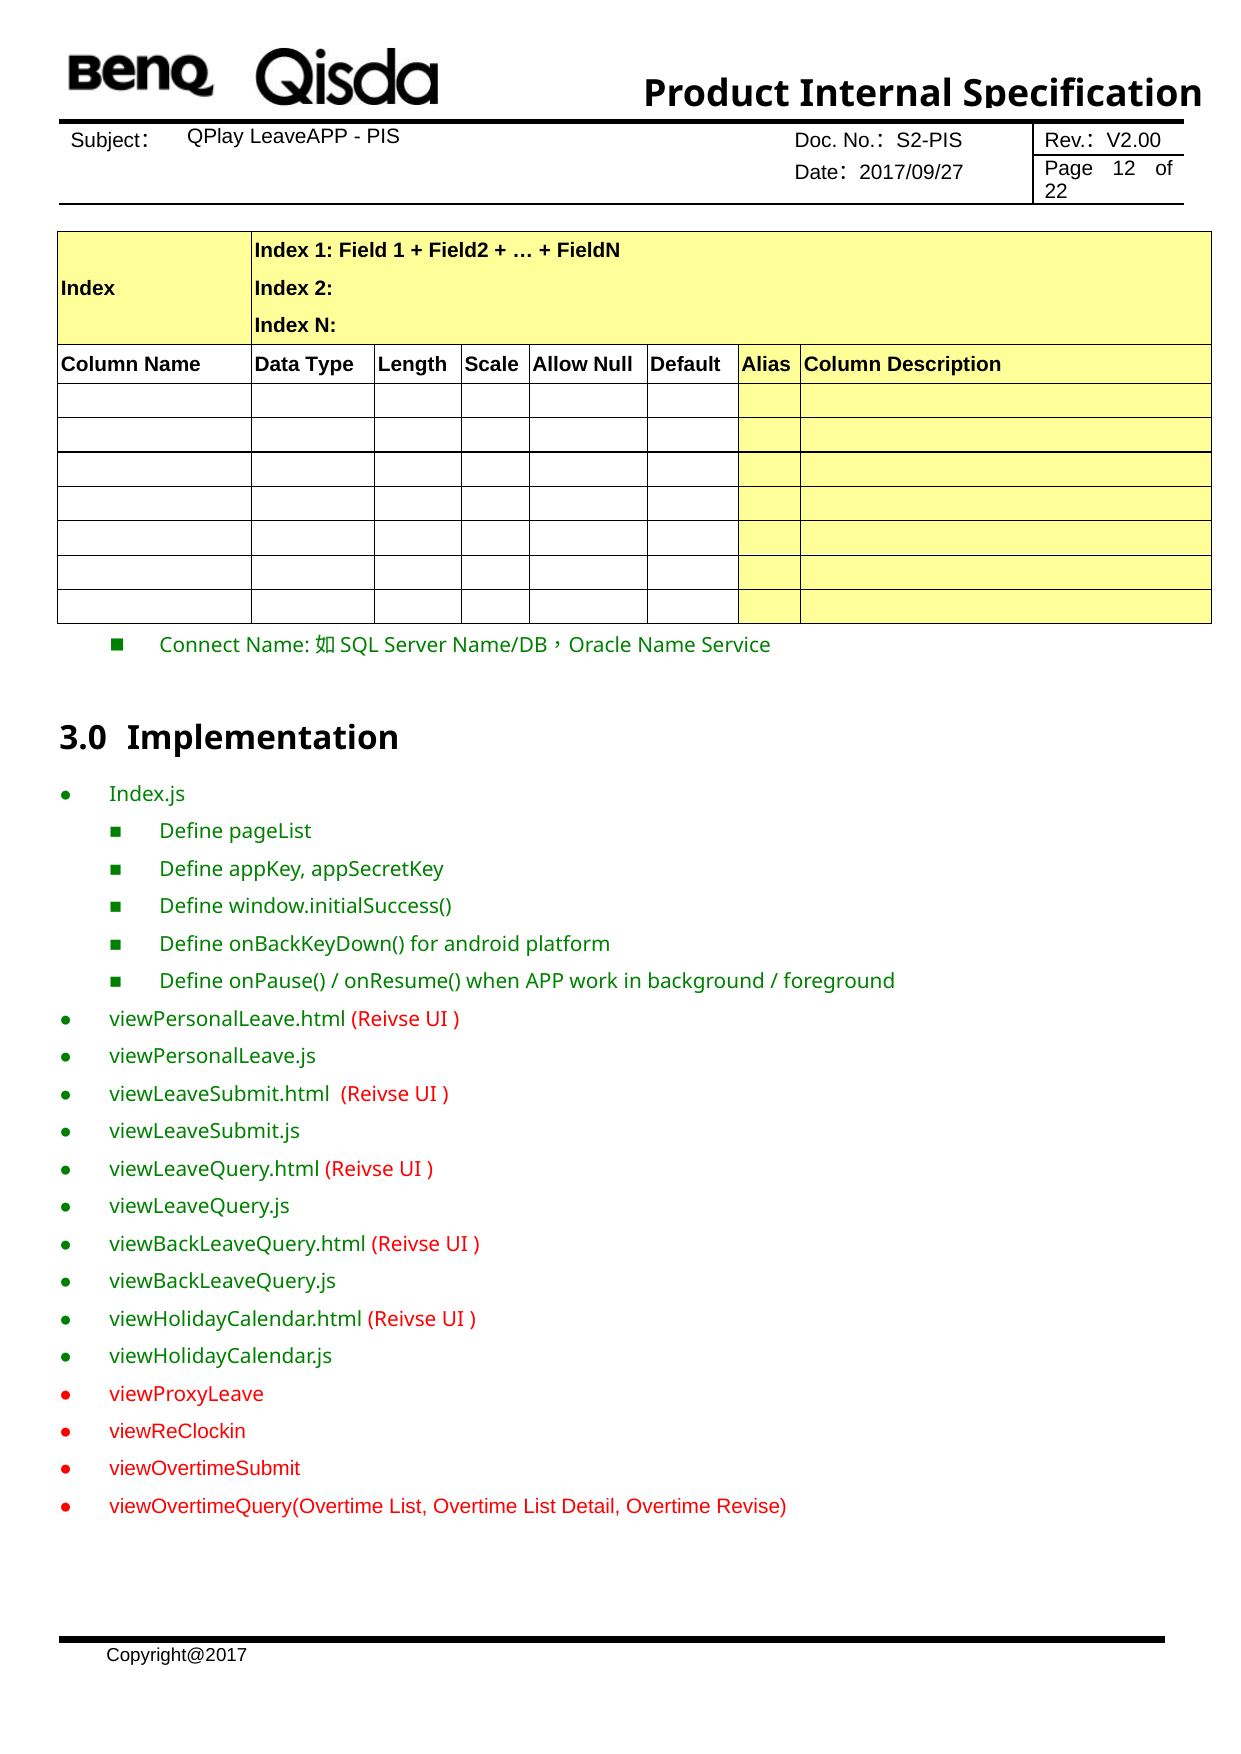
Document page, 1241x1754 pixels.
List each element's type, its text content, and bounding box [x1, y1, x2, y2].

table_cell [648, 556, 738, 589]
list viewLeaveQuery.js [59, 1187, 1181, 1224]
list viewOvertimeQuery(Overtime List, Overtime List Detail, Overtime Revise) [59, 1487, 1181, 1524]
table_cell [648, 590, 738, 623]
table_cell Column Name [58, 345, 251, 383]
list viewOvertimeSubmit [59, 1449, 1181, 1487]
table_cell [801, 384, 1211, 417]
list viewHolidayCalendar.html (Reivse UI ) [59, 1299, 1181, 1337]
table_cell [801, 521, 1211, 554]
list viewHolidayCalendar.js [59, 1337, 1181, 1374]
table_cell [252, 384, 374, 417]
table_cell [801, 590, 1211, 623]
list Define onPause() / onResume() when APP work in background / foreground [109, 962, 1181, 999]
table_cell [375, 384, 461, 417]
table_cell [739, 418, 800, 451]
list viewBackLeaveQuery.js [59, 1262, 1181, 1299]
table_cell [462, 384, 529, 417]
table_cell [739, 556, 800, 589]
table_cell [58, 384, 251, 417]
table_cell [58, 556, 251, 589]
list viewLeaveSubmit.html (Reivse UI ) [59, 1074, 1181, 1112]
subtitle Implementation [59, 699, 1181, 774]
table_cell Index 1: Field 1 + Field2 + … + FieldN Index 2: Index N: [252, 232, 1211, 344]
table_cell [462, 418, 529, 451]
table_cell [462, 487, 529, 520]
table_cell [375, 487, 461, 520]
table_cell [530, 418, 647, 451]
table_cell [58, 521, 251, 554]
table_cell [252, 453, 374, 486]
table_cell [739, 384, 800, 417]
table_cell [530, 453, 647, 486]
table_cell [801, 556, 1211, 589]
table_cell [252, 556, 374, 589]
table_cell [801, 418, 1211, 451]
table_cell [462, 521, 529, 554]
list viewLeaveQuery.html (Reivse UI ) [59, 1149, 1181, 1187]
list Define onBackKeyDown() for android platform [109, 924, 1181, 962]
table_cell [530, 521, 647, 554]
table_cell [739, 453, 800, 486]
table_cell Data Type [252, 345, 374, 383]
table_cell [648, 453, 738, 486]
table_cell [252, 590, 374, 623]
table_cell [462, 590, 529, 623]
table_cell [375, 418, 461, 451]
table_cell [375, 453, 461, 486]
list Define appKey, appSecretKey [109, 849, 1181, 887]
table_cell Alias [739, 345, 800, 383]
table_cell [462, 453, 529, 486]
table_cell Index [58, 232, 251, 344]
list viewReClockin [59, 1412, 1181, 1449]
table_cell [530, 556, 647, 589]
table_cell [462, 556, 529, 589]
list viewProxyLeave [59, 1374, 1181, 1412]
list Define pageList [109, 812, 1181, 849]
table_cell [58, 418, 251, 451]
list viewPersonalLeave.html (Reivse UI ) [59, 999, 1181, 1037]
table_cell [801, 487, 1211, 520]
table_cell [58, 453, 251, 486]
list Index.js [59, 774, 1181, 812]
table_cell [252, 418, 374, 451]
table_cell [648, 521, 738, 554]
table_cell [375, 521, 461, 554]
list Define window.initialSuccess() [109, 887, 1181, 924]
table_cell [252, 521, 374, 554]
list viewLeaveSubmit.js [59, 1112, 1181, 1149]
table_cell [739, 521, 800, 554]
table_cell Length [375, 345, 461, 383]
table_cell Scale [462, 345, 529, 383]
list viewBackLeaveQuery.html (Reivse UI ) [59, 1224, 1181, 1262]
table_cell [58, 487, 251, 520]
table_cell [530, 590, 647, 623]
table_cell [530, 487, 647, 520]
table_cell Allow Null [530, 345, 647, 383]
table_cell [252, 487, 374, 520]
table_cell [648, 384, 738, 417]
table_cell [648, 487, 738, 520]
table_cell [58, 590, 251, 623]
table_cell [801, 453, 1211, 486]
table_cell [739, 590, 800, 623]
table_cell [739, 487, 800, 520]
table_cell [375, 556, 461, 589]
list Connect Name: 如SQL Server Name/DB，Oracle Name Service [109, 624, 1181, 662]
list viewPersonalLeave.js [59, 1037, 1181, 1074]
table_cell [375, 590, 461, 623]
table_cell [648, 418, 738, 451]
table_cell Column Description [801, 345, 1211, 383]
picture [185, 0, 440, 107]
table_cell Default [648, 345, 738, 383]
table_cell [530, 384, 647, 417]
